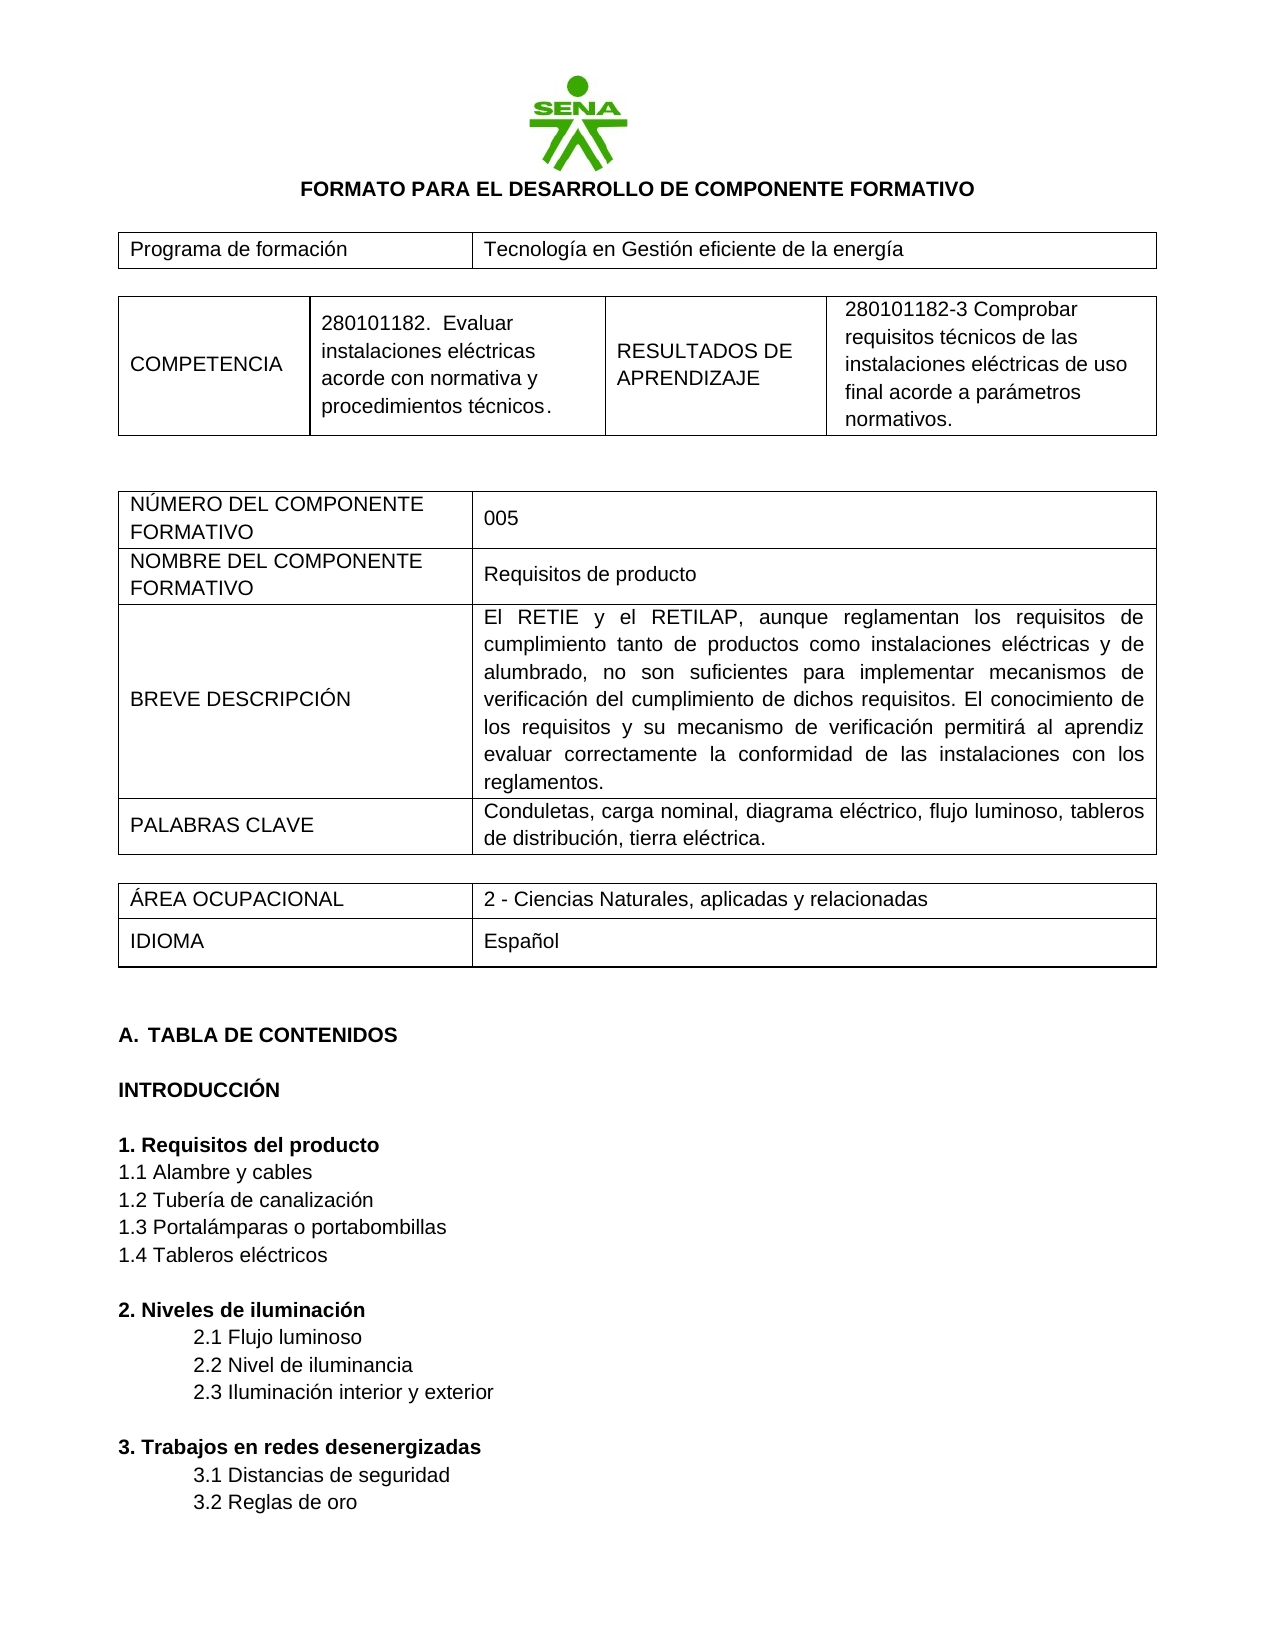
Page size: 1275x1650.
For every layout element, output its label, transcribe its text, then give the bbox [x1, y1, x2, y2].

text 1.1 Alambre y cables [118, 1160, 1157, 1184]
table_cell El RETIE y el RETILAP, aunque reglamentan los requisitos de cumplimiento tanto de productos como instalaciones eléctricas y de alumbrado, no son suficientes para implementar mecanismos de verificación del cumplimiento de dichos requisitos. El conocimiento de los requisitos y su mecanismo de verificación permitirá al aprendiz evaluar correctamente la conformidad de las instalaciones con los reglamentos. [473, 605, 1156, 798]
text 2.3 Iluminación interior y exterior [193, 1380, 1157, 1404]
text 1.4 Tableros eléctricos [118, 1242, 1157, 1266]
table_header Tecnología en Gestión eficiente de la energía [473, 233, 1156, 268]
table_header RESULTADOS DE APRENDIZAJE [606, 297, 826, 435]
table_header NÚMERO DEL COMPONENTE FORMATIVO [119, 492, 472, 547]
table_header 280101182. Evaluar instalaciones eléctricas acorde con normativa y procedimientos técnicos . [311, 297, 605, 435]
list TABLA DE CONTENIDOS [118, 1022, 1157, 1046]
text 3.1 Distancias de seguridad [193, 1462, 1157, 1486]
text 1.3 Portalámparas o portabombillas [118, 1215, 1157, 1239]
table_cell Español [473, 919, 1156, 966]
table_header Programa de formación [119, 233, 472, 268]
table_header 2 - Ciencias Naturales, aplicadas y relacionadas [473, 884, 1156, 918]
text INTRODUCCIÓN [118, 1077, 1157, 1101]
table_cell Conduletas, carga nominal, diagrama eléctrico, flujo luminoso, tableros de distribución, tierra eléctrica. [473, 799, 1156, 854]
table_header COMPETENCIA [119, 297, 309, 435]
table_header ÁREA OCUPACIONAL [119, 884, 472, 918]
text 2. Niveles de iluminación [118, 1297, 1157, 1321]
text 3. Trabajos en redes desenergizadas [118, 1435, 1157, 1459]
table_cell PALABRAS CLAVE [119, 799, 472, 854]
text FORMATO PARA EL DESARROLLO DE COMPONENTE FORMATIVO [118, 177, 1157, 201]
table_cell NOMBRE DEL COMPONENTE FORMATIVO [119, 549, 472, 604]
text 2.1 Flujo luminoso [193, 1325, 1157, 1349]
text 1. Requisitos del producto [118, 1132, 1157, 1156]
picture [529, 75, 628, 172]
table_cell Requisitos de producto [473, 549, 1156, 604]
table_cell BREVE DESCRIPCIÓN [119, 605, 472, 798]
text 3.2 Reglas de oro [193, 1490, 1157, 1514]
text 1.2 Tubería de canalización [118, 1187, 1157, 1211]
table_header 280101182-3 Comprobar requisitos técnicos de las instalaciones eléctricas de uso final acorde a parámetros normativos. [827, 297, 1156, 435]
table_cell IDIOMA [119, 919, 472, 966]
table_header 005 [473, 492, 1156, 547]
text 2.2 Nivel de iluminancia [193, 1352, 1157, 1376]
